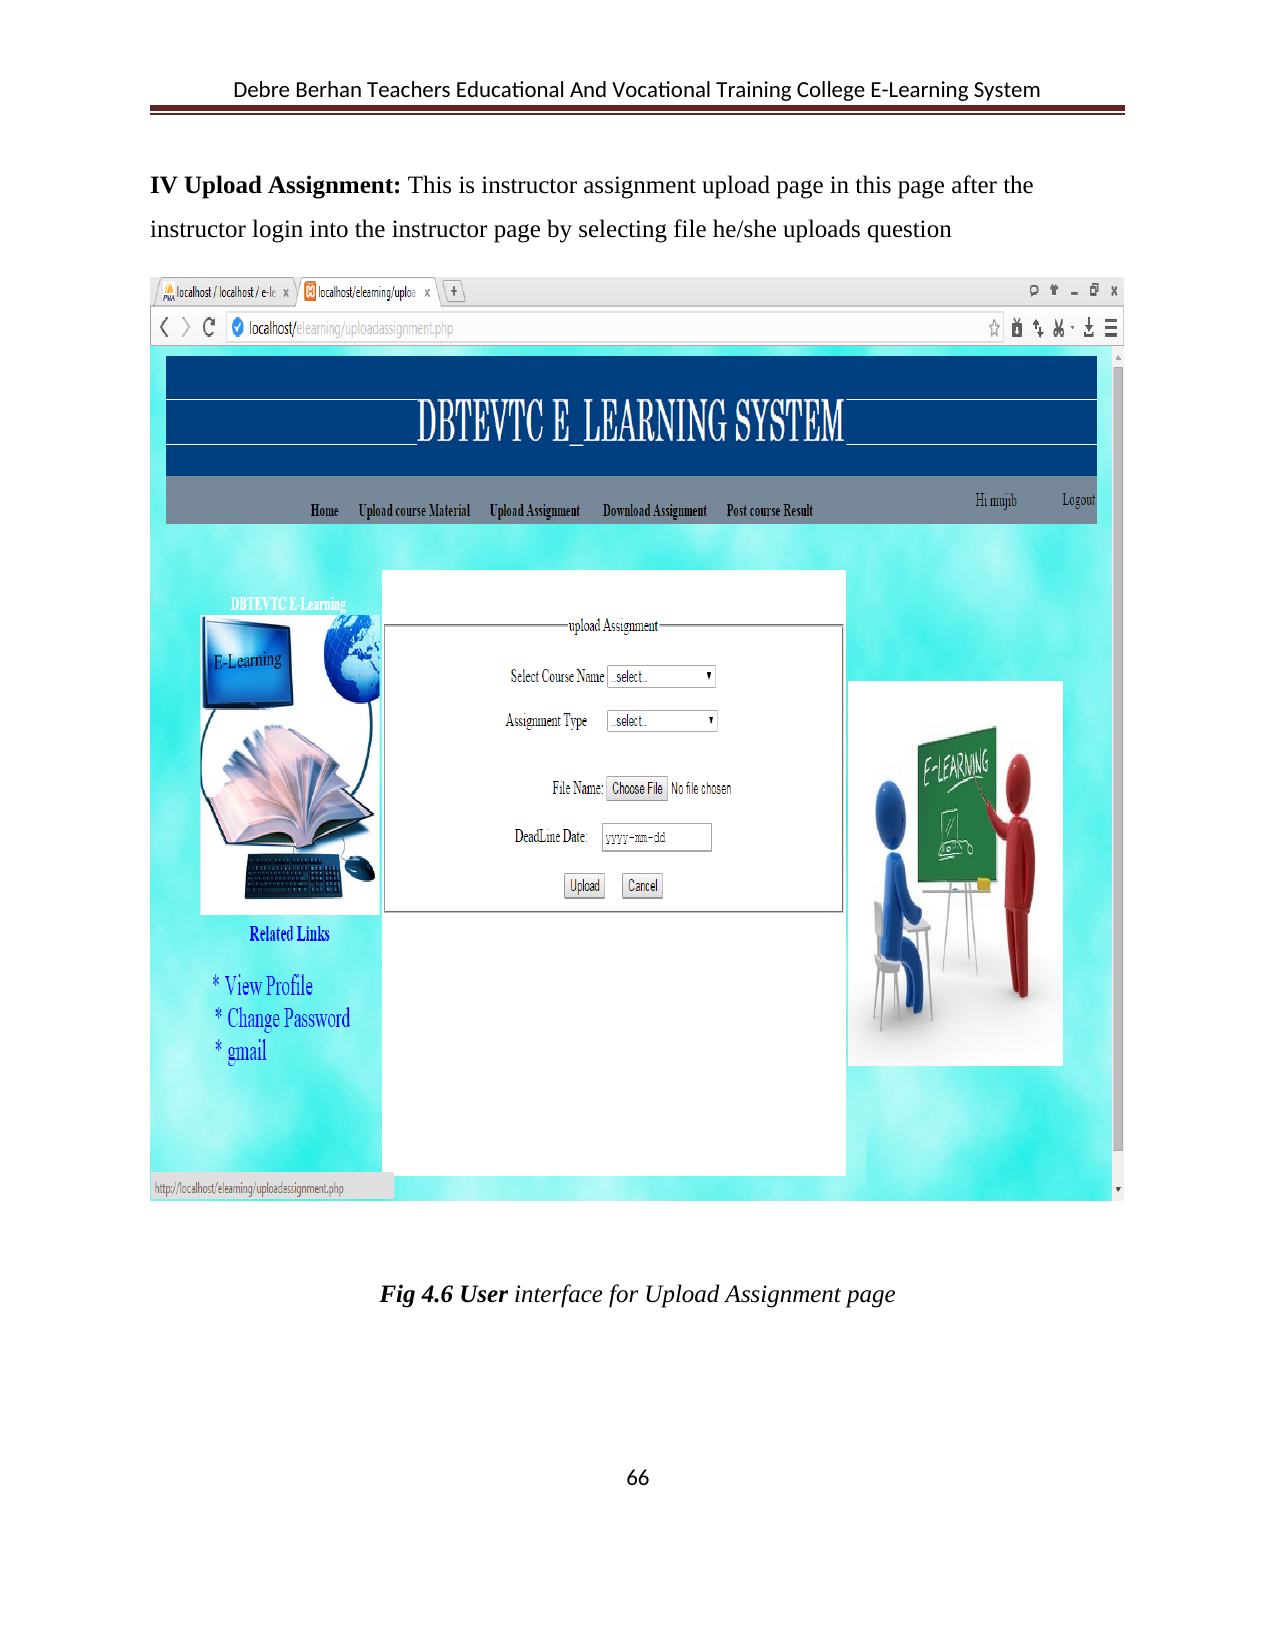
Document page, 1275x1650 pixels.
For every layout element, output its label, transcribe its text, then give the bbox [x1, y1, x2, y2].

text Fig 4.6 User interface for Upload Assignment page [150, 1279, 1125, 1307]
picture [150, 277, 1124, 1201]
text IV Upload Assignment: This is instructor assignment upload page in this page after the instructor login into the instructor page by selecting file he/she uploads question [150, 171, 1125, 242]
